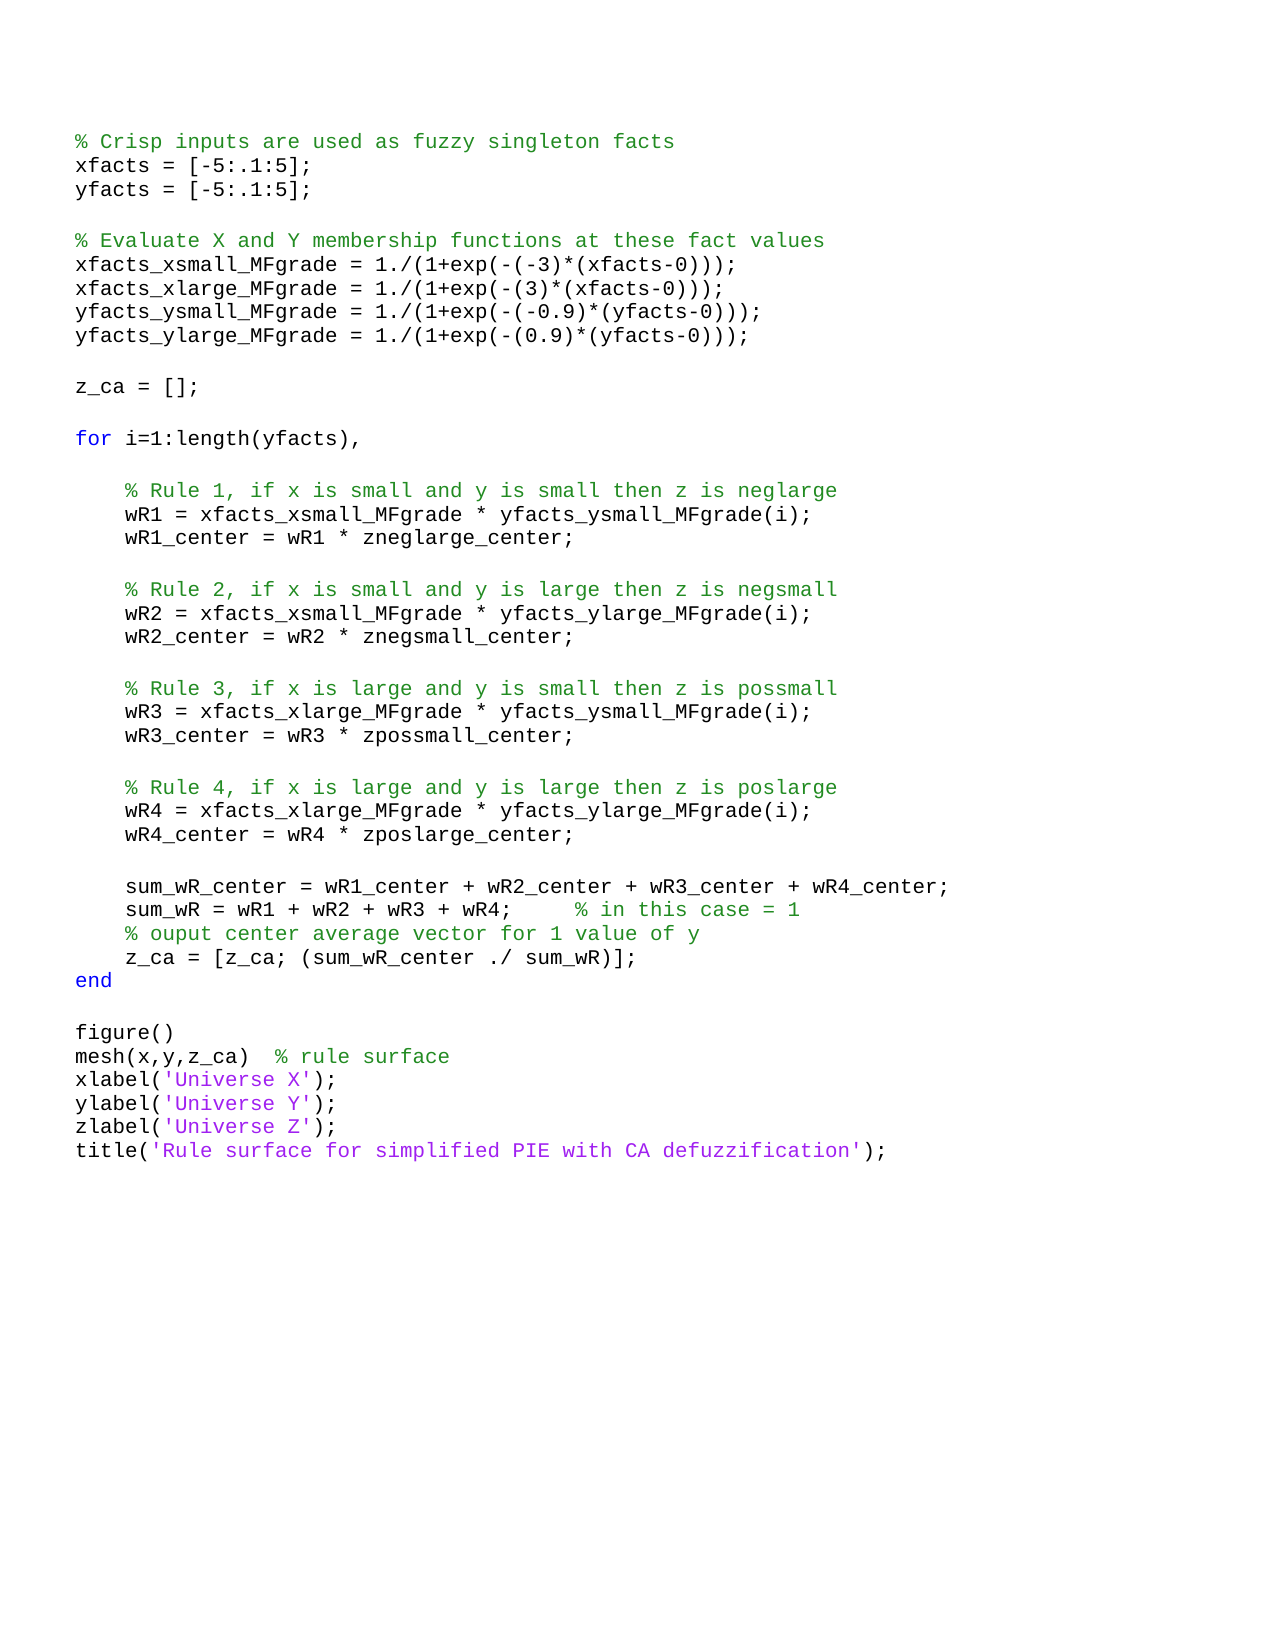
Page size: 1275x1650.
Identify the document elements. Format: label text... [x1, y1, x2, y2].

text ylabel('Universe Y'); [75, 1093, 1200, 1117]
text z_ca = [z_ca; (sum_wR_center ./ sum_wR)]; [75, 947, 1200, 970]
text xfacts = [-5:.1:5]; [75, 155, 1200, 179]
text title('Rule surface for simplified PIE with CA defuzzification'); [75, 1140, 1200, 1164]
text % Rule 1, if x is small and y is small then z is neglarge [75, 480, 1200, 503]
text % Evaluate X and Y membership functions at these fact values [75, 230, 1200, 254]
text mesh(x,y,z_ca) % rule surface [75, 1046, 1200, 1069]
text % Rule 4, if x is large and y is large then z is poslarge [75, 777, 1200, 800]
text wR1 = xfacts_xsmall_MFgrade * yfacts_ysmall_MFgrade(i); [75, 503, 1200, 527]
text zlabel('Universe Z'); [75, 1117, 1200, 1140]
text sum_wR_center = wR1_center + wR2_center + wR3_center + wR4_center; [75, 876, 1200, 899]
text % Rule 3, if x is large and y is small then z is possmall [75, 678, 1200, 701]
text wR2_center = wR2 * znegsmall_center; [75, 626, 1200, 650]
text wR2 = xfacts_xsmall_MFgrade * yfacts_ylarge_MFgrade(i); [75, 602, 1200, 626]
text % Crisp inputs are used as fuzzy singleton facts [75, 131, 1200, 155]
text xfacts_xlarge_MFgrade = 1./(1+exp(-(3)*(xfacts-0))); [75, 278, 1200, 301]
text yfacts = [-5:.1:5]; [75, 179, 1200, 202]
text yfacts_ylarge_MFgrade = 1./(1+exp(-(0.9)*(yfacts-0))); [75, 325, 1200, 348]
text xlabel('Universe X'); [75, 1069, 1200, 1093]
text figure() [75, 1022, 1200, 1046]
text wR3 = xfacts_xlarge_MFgrade * yfacts_ysmall_MFgrade(i); [75, 701, 1200, 725]
text wR3_center = wR3 * zpossmall_center; [75, 725, 1200, 749]
text % ouput center average vector for 1 value of y [75, 923, 1200, 947]
text wR4 = xfacts_xlarge_MFgrade * yfacts_ylarge_MFgrade(i); [75, 800, 1200, 824]
text wR1_center = wR1 * zneglarge_center; [75, 527, 1200, 551]
text z_ca = []; [75, 377, 1200, 400]
text wR4_center = wR4 * zposlarge_center; [75, 824, 1200, 848]
text xfacts_xsmall_MFgrade = 1./(1+exp(-(-3)*(xfacts-0))); [75, 254, 1200, 278]
text end [75, 970, 1200, 994]
text for i=1:length(yfacts), [75, 428, 1200, 452]
text yfacts_ysmall_MFgrade = 1./(1+exp(-(-0.9)*(yfacts-0))); [75, 301, 1200, 325]
text sum_wR = wR1 + wR2 + wR3 + wR4; % in this case = 1 [75, 899, 1200, 923]
text % Rule 2, if x is small and y is large then z is negsmall [75, 579, 1200, 602]
